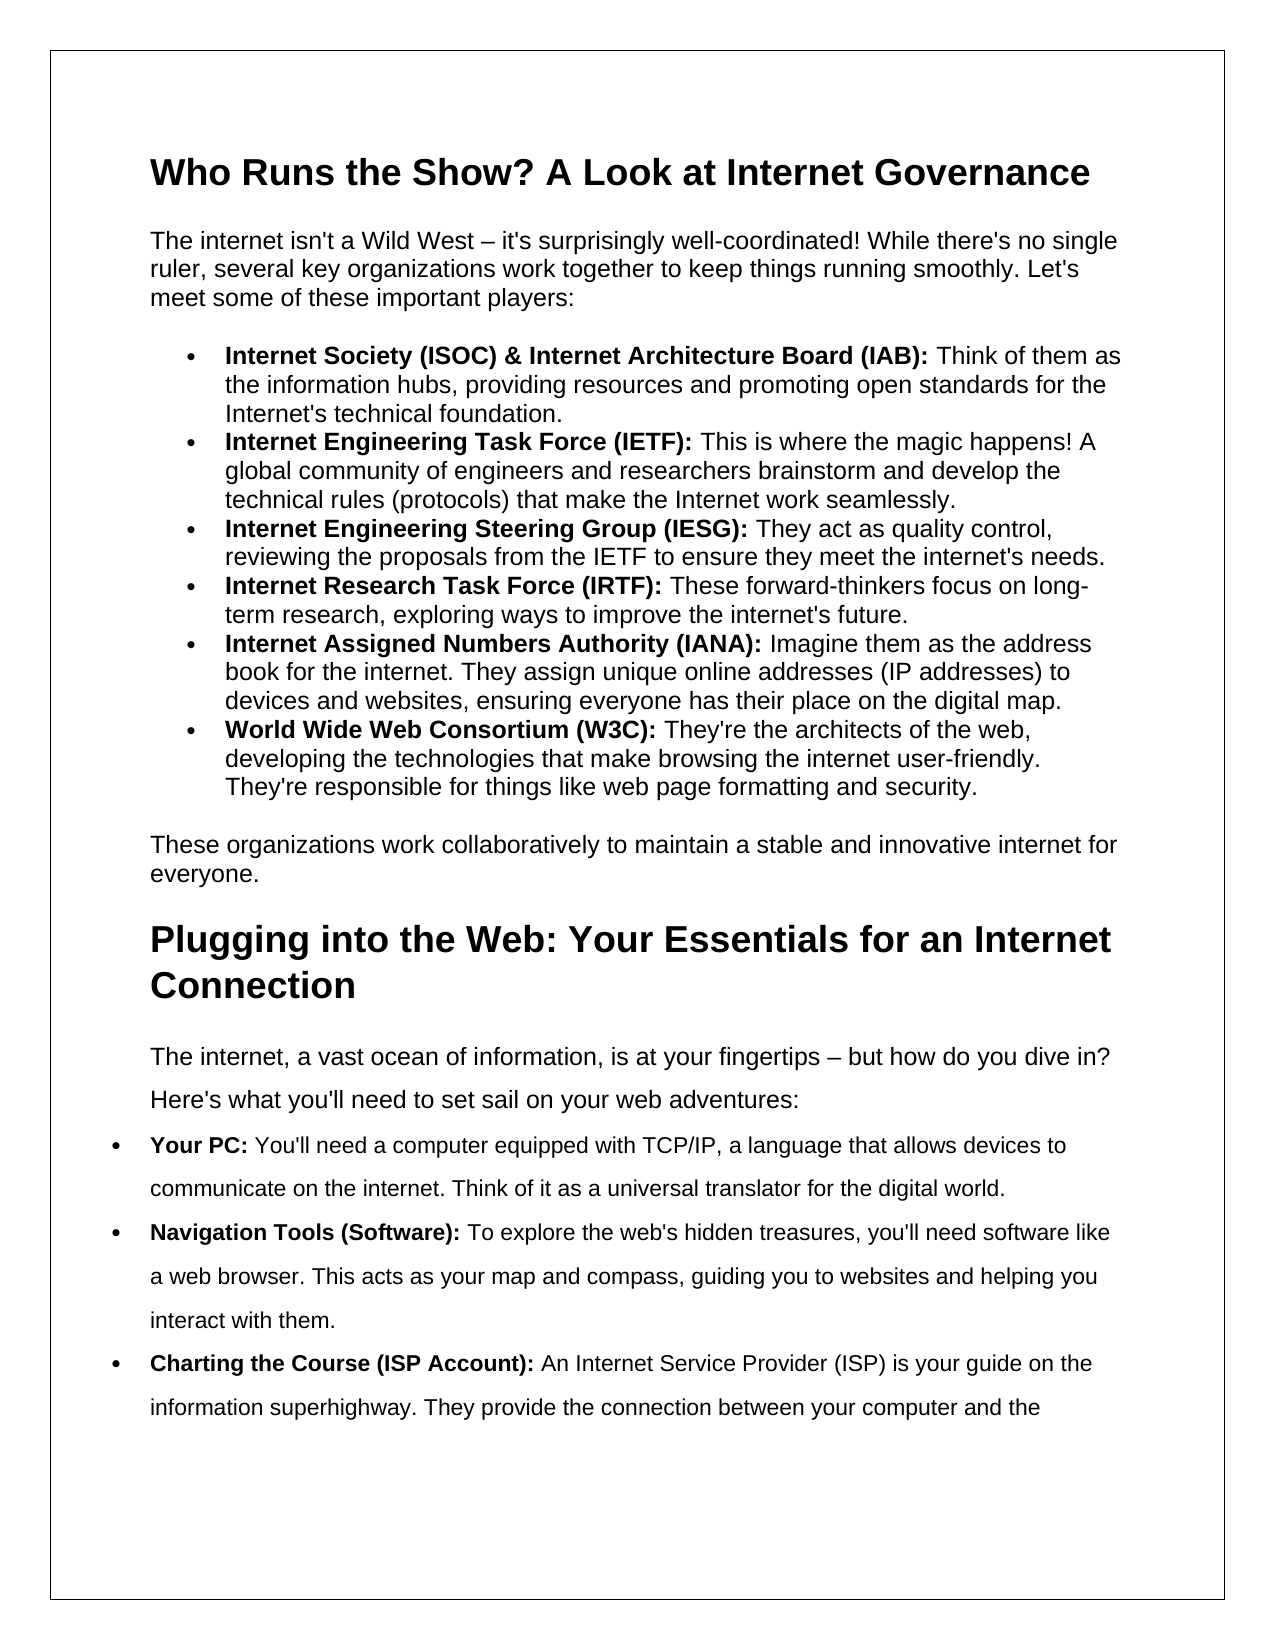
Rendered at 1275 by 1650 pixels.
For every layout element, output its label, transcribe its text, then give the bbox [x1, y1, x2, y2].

list Internet Society (ISOC) & Internet Architecture Board (IAB): Think of them as the information hubs, providing resources and promoting open standards for the Internet's technical foundation. [187, 341, 1125, 427]
list Internet Engineering Task Force (IETF): This is where the magic happens! A global community of engineers and researchers brainstorm and develop the technical rules (protocols) that make the Internet work seamlessly. [187, 427, 1125, 514]
text Plugging into the Web: Your Essentials for an Internet Connection [150, 917, 1125, 1007]
text The internet isn't a Wild West – it's surprisingly well-coordinated! While there's no single ruler, several key organizations work together to keep things running smoothly. Let's meet some of these important players: [150, 226, 1125, 312]
list Navigation Tools (Software): To explore the web's hidden treasures, you'll need software like a web browser. This acts as your map and compass, guiding you to websites and helping you interact with them. [112, 1202, 1125, 1333]
list Internet Research Task Force (IRTF): These forward-thinkers focus on long-term research, exploring ways to improve the internet's future. [187, 571, 1125, 629]
text These organizations work collaboratively to maintain a stable and innovative internet for everyone. [150, 830, 1125, 888]
list Your PC: You'll need a computer equipped with TCP/IP, a language that allows devices to communicate on the internet. Think of it as a universal translator for the digital world. [112, 1114, 1125, 1202]
text Who Runs the Show? A Look at Internet Governance [150, 150, 1125, 193]
list Internet Assigned Numbers Authority (IANA): Imagine them as the address book for the internet. They assign unique online addresses (IP addresses) to devices and websites, ensuring everyone has their place on the digital map. [187, 629, 1125, 715]
list Internet Engineering Steering Group (IESG): They act as quality control, reviewing the proposals from the IETF to ensure they meet the internet's needs. [187, 514, 1125, 571]
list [112, 1333, 1125, 1421]
text The internet, a vast ocean of information, is at your fingertips – but how do you dive in? Here's what you'll need to set sail on your web adventures: [150, 1027, 1125, 1114]
list World Wide Web Consortium (W3C): They're the architects of the web, developing the technologies that make browsing the internet user-friendly. They're responsible for things like web page formatting and security. [187, 715, 1125, 801]
